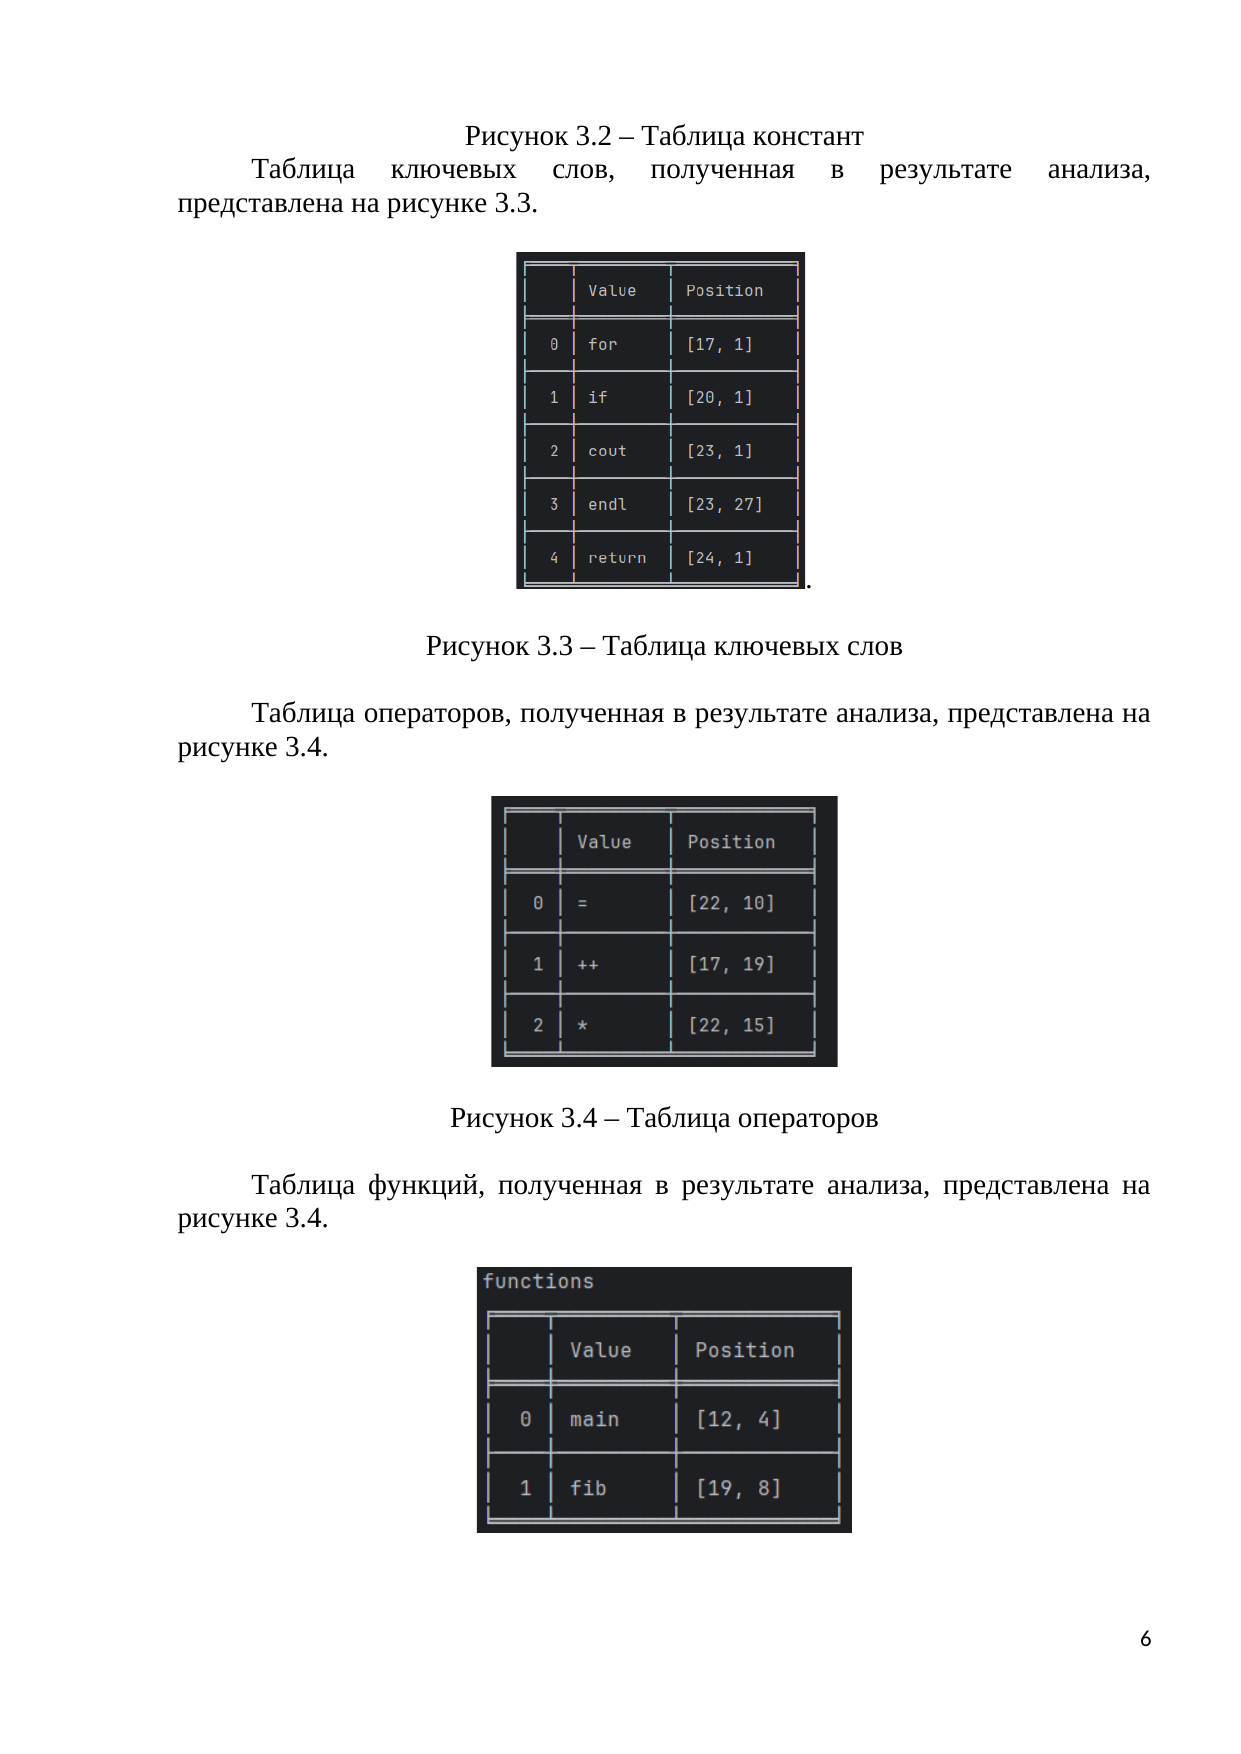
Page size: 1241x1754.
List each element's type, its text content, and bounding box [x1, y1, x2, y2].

picture [476, 1267, 852, 1533]
text Таблица ключевых слов, полученная в результате анализа, представлена на рисунке 3.3. [177, 152, 1152, 219]
picture [491, 796, 838, 1067]
text Рисунок 3.4 – Таблица операторов [177, 1100, 1152, 1133]
text Рисунок 3.2 – Таблица констант [177, 118, 1152, 152]
text Таблица функций, полученная в результате анализа, представлена на рисунке 3.4. [177, 1167, 1152, 1234]
picture [516, 252, 805, 589]
text Рисунок 3.3 – Таблица ключевых слов [177, 628, 1152, 662]
text Таблица операторов, полученная в результате анализа, представлена на рисунке 3.4. [177, 695, 1152, 762]
